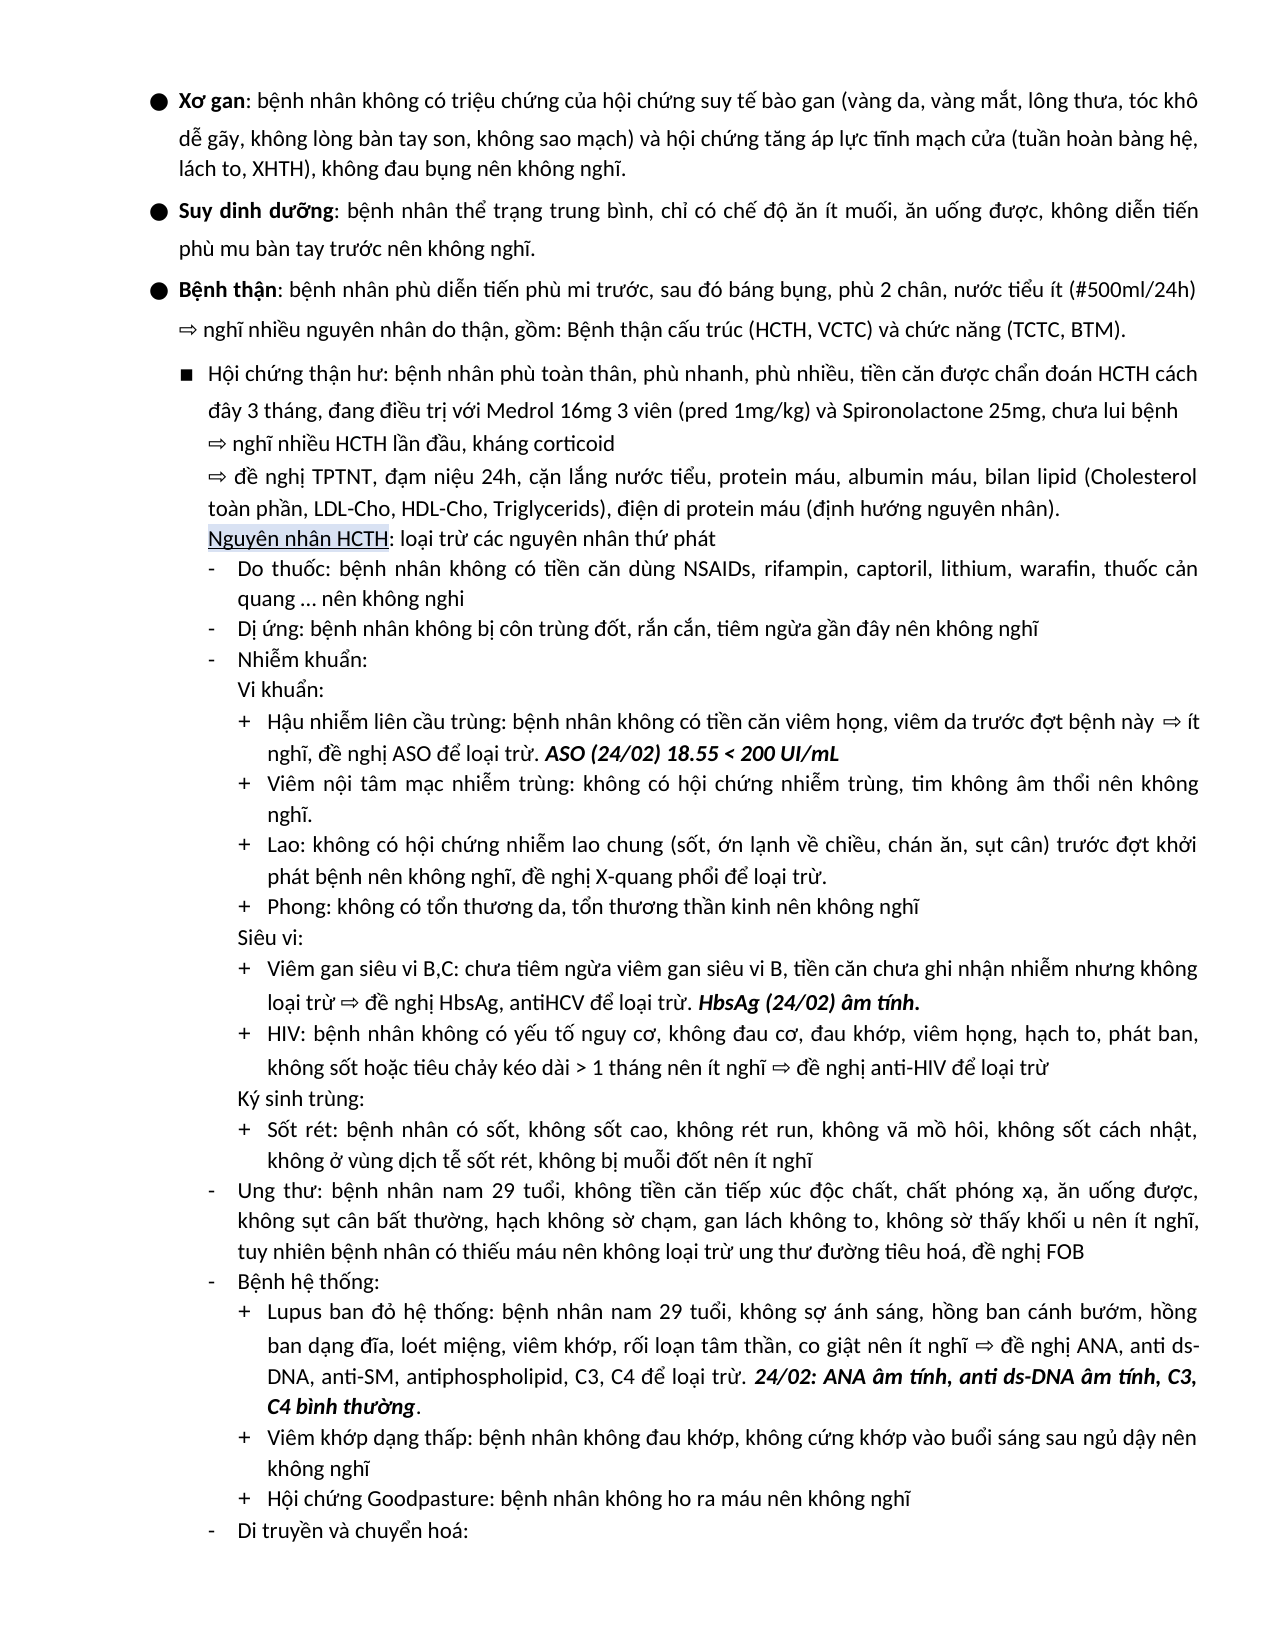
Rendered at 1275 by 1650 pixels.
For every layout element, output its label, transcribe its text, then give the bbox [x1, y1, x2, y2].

list Bệnh thận: bệnh nhân phù diễn tiến phù mi trước, sau đó báng bụng, phù 2 chân, nước tiểu ít (#500ml/24h) ⇨ nghĩ nhiều nguyên nhân do thận, gồm: Bệnh thận cấu trúc (HCTH, VCTC) và chức năng (TCTC, BTM). [149, 264, 1200, 345]
list Suy dinh dưỡng: bệnh nhân thể trạng trung bình, chỉ có chế độ ăn ít muối, ăn uống được, không diễn tiến phù mu bàn tay trước nên không nghĩ. [149, 184, 1200, 262]
text Siêu vi: [237, 923, 1200, 952]
list Xơ gan: bệnh nhân không có triệu chứng của hội chứng suy tế bào gan (vàng da, vàng mắt, lông thưa, tóc khô dễ gãy, không lòng bàn tay son, không sao mạch) và hội chứng tăng áp lực tĩnh mạch cửa (tuần hoàn bàng hệ, lách to, XHTH), không đau bụng nên không nghĩ. [149, 75, 1200, 182]
text Vi khuẩn: [237, 675, 1200, 703]
list Hội chứng thận hư: bệnh nhân phù toàn thân, phù nhanh, phù nhiều, tiền căn được chẩn đoán HCTH cách đây 3 tháng, đang điều trị với Medrol 16mg 3 viên (pred 1mg/kg) và Spironolactone 25mg, chưa lui bệnh [178, 347, 1200, 424]
list Sốt rét: bệnh nhân có sốt, không sốt cao, không rét run, không vã mồ hôi, không sốt cách nhật, không ở vùng dịch tễ sốt rét, không bị muỗi đốt nên ít nghĩ [237, 1115, 1200, 1174]
text ⇨ nghĩ nhiều HCTH lần đầu, kháng corticoid [208, 427, 1200, 458]
list Dị ứng: bệnh nhân không bị côn trùng đốt, rắn cắn, tiêm ngừa gần đây nên không nghĩ [208, 614, 1200, 643]
text Nguyên nhân HCTH: loại trừ các nguyên nhân thứ phát [389, 524, 1200, 552]
list Viêm khớp dạng thấp: bệnh nhân không đau khớp, không cứng khớp vào buổi sáng sau ngủ dậy nên không nghĩ [237, 1423, 1200, 1482]
list Hội chứng Goodpasture: bệnh nhân không ho ra máu nên không nghĩ [237, 1484, 1200, 1513]
list Nhiễm khuẩn: [208, 645, 1200, 673]
list Viêm nội tâm mạc nhiễm trùng: không có hội chứng nhiễm trùng, tim không âm thổi nên không nghĩ. [237, 769, 1200, 828]
text ⇨ đề nghị TPTNT, đạm niệu 24h, cặn lắng nước tiểu, protein máu, albumin máu, bilan lipid (Cholesterol toàn phần, LDL-Cho, HDL-Cho, Triglycerids), điện di protein máu (định hướng nguyên nhân). [208, 460, 1200, 522]
list Lupus ban đỏ hệ thống: bệnh nhân nam 29 tuổi, không sợ ánh sáng, hồng ban cánh bướm, hồng ban dạng đĩa, loét miệng, viêm khớp, rối loạn tâm thần, co giật nên ít nghĩ ⇨ đề nghị ANA, anti ds-DNA, anti-SM, antiphospholipid, C3, C4 để loại trừ. 24/02: ANA âm tính, anti ds-DNA âm tính, C3, C4 bình thường. [237, 1297, 1200, 1421]
list Viêm gan siêu vi B,C: chưa tiêm ngừa viêm gan siêu vi B, tiền căn chưa ghi nhận nhiễm nhưng không loại trừ ⇨ đề nghị HbsAg, antiHCV để loại trừ. HbsAg (24/02) âm tính. [237, 954, 1200, 1017]
list Di truyền và chuyển hoá: [208, 1516, 1200, 1544]
list Ung thư: bệnh nhân nam 29 tuổi, không tiền căn tiếp xúc độc chất, chất phóng xạ, ăn uống được, không sụt cân bất thường, hạch không sờ chạm, gan lách không to, không sờ thấy khối u nên ít nghĩ, tuy nhiên bệnh nhân có thiếu máu nên không loại trừ ung thư đường tiêu hoá, đề nghị FOB [208, 1176, 1200, 1265]
list Lao: không có hội chứng nhiễm lao chung (sốt, ớn lạnh về chiều, chán ăn, sụt cân) trước đợt khởi phát bệnh nên không nghĩ, đề nghị X-quang phổi để loại trừ. [237, 831, 1200, 890]
list Hậu nhiễm liên cầu trùng: bệnh nhân không có tiền căn viêm họng, viêm da trước đợt bệnh này ⇨ ít nghĩ, đề nghị ASO để loại trừ. ASO (24/02) 18.55 < 200 UI/mL [237, 705, 1200, 767]
list Bệnh hệ thống: [208, 1267, 1200, 1295]
list Do thuốc: bệnh nhân không có tiền căn dùng NSAIDs, rifampin, captoril, lithium, warafin, thuốc cản quang … nên không nghi [208, 554, 1200, 612]
list Phong: không có tổn thương da, tổn thương thần kinh nên không nghĩ [237, 892, 1200, 921]
list HIV: bệnh nhân không có yếu tố nguy cơ, không đau cơ, đau khớp, viêm họng, hạch to, phát ban, không sốt hoặc tiêu chảy kéo dài > 1 tháng nên ít nghĩ ⇨ đề nghị anti-HIV để loại trừ [237, 1019, 1200, 1082]
text Ký sinh trùng: [237, 1084, 1200, 1113]
